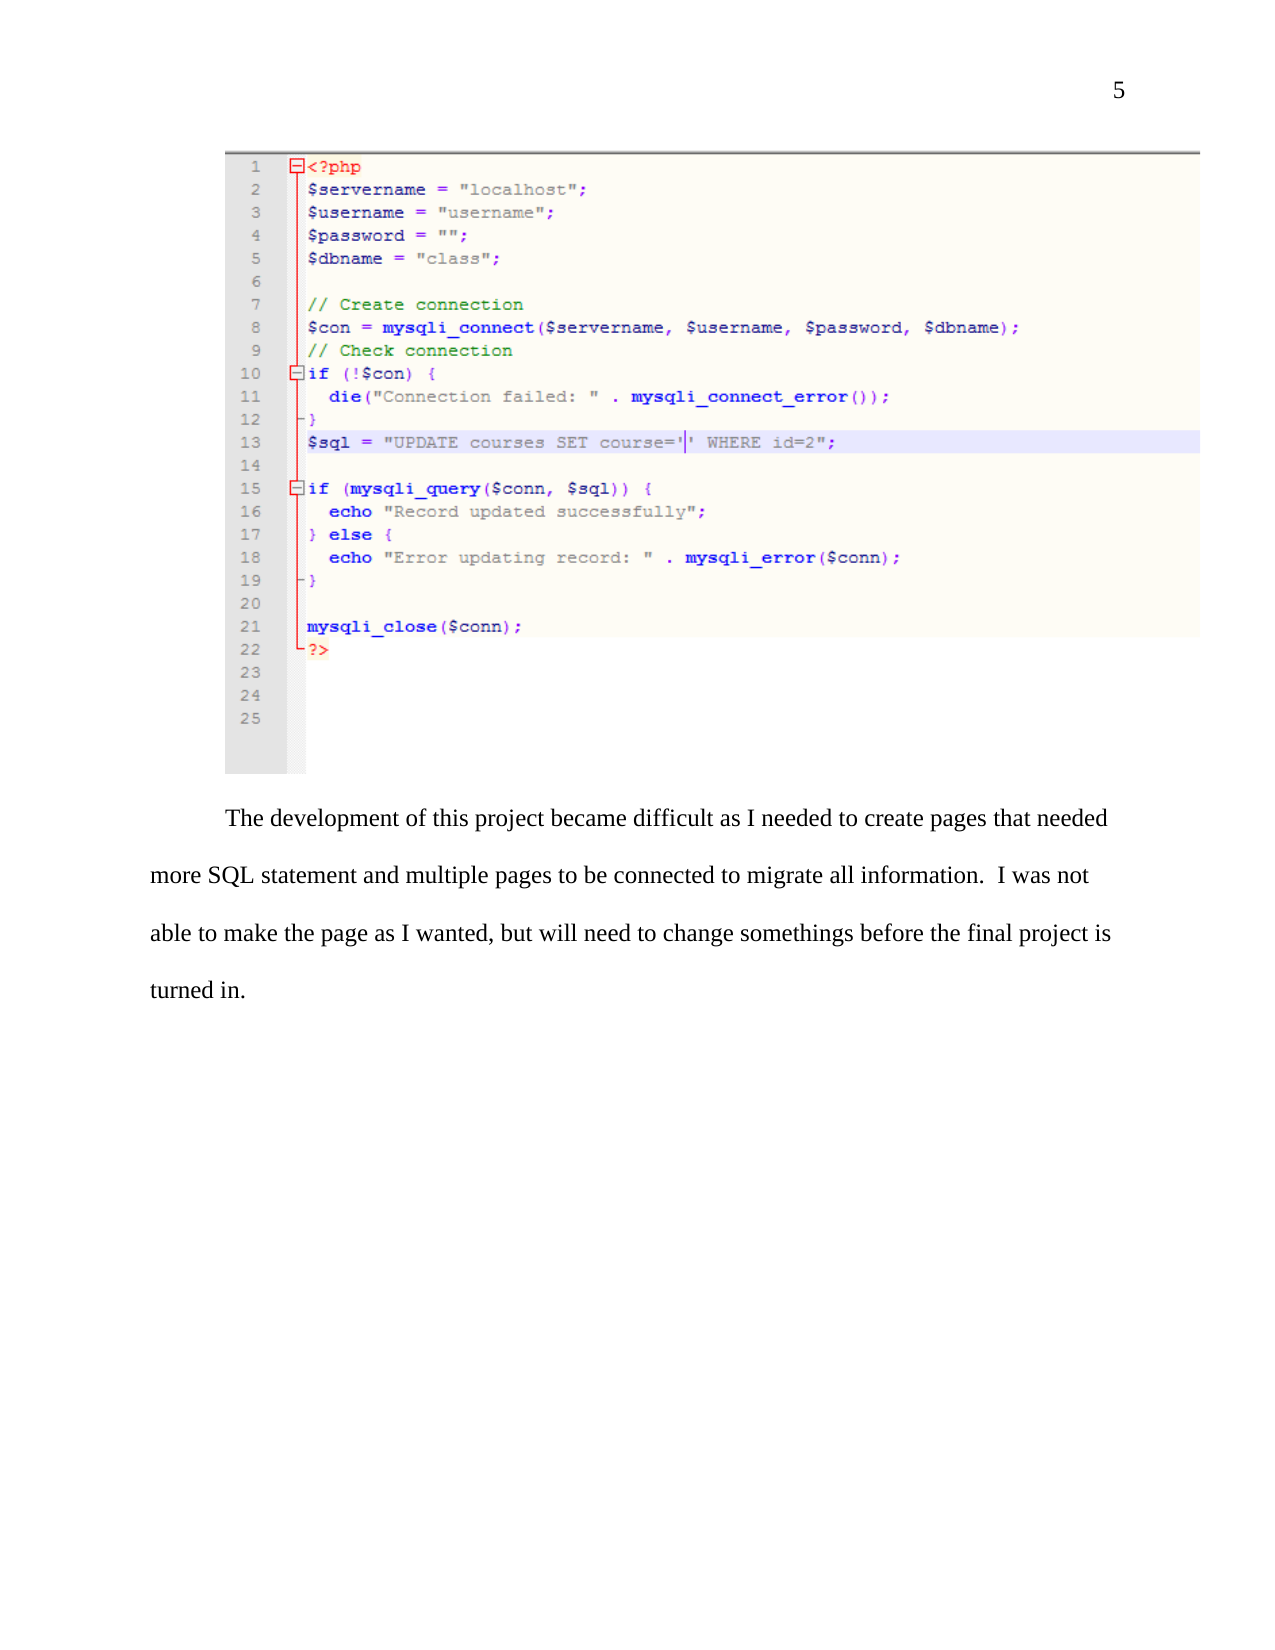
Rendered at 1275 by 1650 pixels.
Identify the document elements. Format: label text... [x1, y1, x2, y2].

text The development of this project became difficult as I needed to create pages that needed more SQL statement and multiple pages to be connected to migrate all information. I was not able to make the page as I wanted, but will need to change somethings before the final project is turned in. [150, 803, 1125, 1004]
picture [225, 150, 1200, 774]
